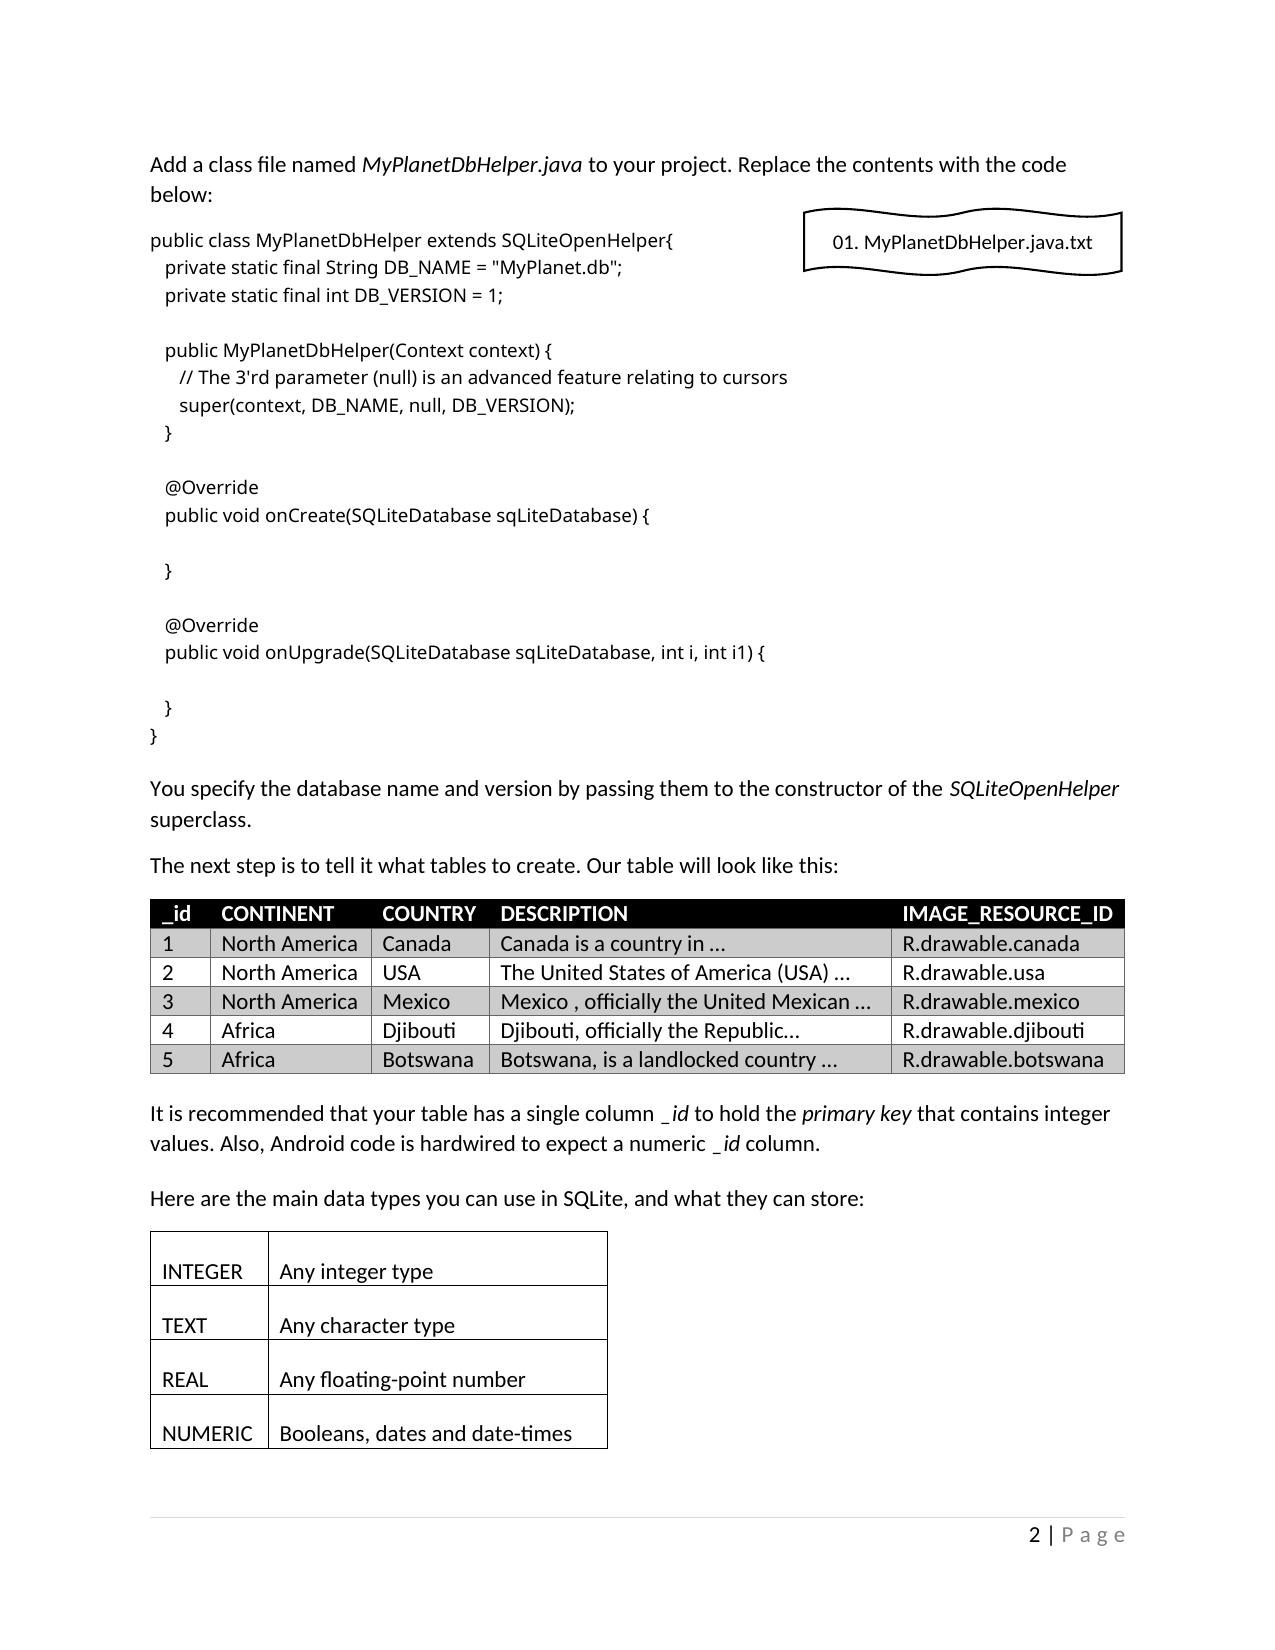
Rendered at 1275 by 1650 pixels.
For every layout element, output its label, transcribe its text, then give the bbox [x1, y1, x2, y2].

table_cell North America [211, 958, 371, 986]
table_cell 3 [151, 987, 210, 1015]
table_cell 1 [151, 929, 210, 957]
table_header INTEGER [151, 1232, 268, 1285]
text public void onCreate(SQLiteDatabase sqLiteDatabase) { [150, 502, 1125, 528]
table_cell North America [211, 929, 371, 957]
table_cell Canada [372, 929, 489, 957]
table_cell Any character type [269, 1286, 607, 1339]
table_cell R.drawable.botswana [892, 1045, 1124, 1073]
text } [150, 419, 1125, 445]
table_cell 4 [151, 1016, 210, 1044]
table_cell Botswana, is a landlocked country … [490, 1045, 891, 1073]
table_cell TEXT [151, 1286, 268, 1339]
table_cell Botswana [372, 1045, 489, 1073]
text } [150, 694, 1125, 720]
table_cell North America [211, 987, 371, 1015]
table_cell R.drawable.djibouti [892, 1016, 1124, 1044]
text Here are the main data types you can use in SQLite, and what they can store: [150, 1184, 1125, 1212]
text Add a class file named MyPlanetDbHelper.java to your project. Replace the contents with the code below: [150, 150, 1125, 208]
text // The 3'rd parameter (null) is an advanced feature relating to cursors [150, 364, 1125, 390]
table_cell NUMERIC [151, 1395, 268, 1447]
table_header CONTINENT [211, 900, 371, 928]
table_cell REAL [151, 1340, 268, 1393]
table_cell Canada is a country in … [490, 929, 891, 957]
table_header COUNTRY [372, 900, 489, 928]
text } [150, 557, 1125, 583]
table_header Any integer type [269, 1232, 607, 1285]
table_cell Africa [211, 1016, 371, 1044]
table_cell Any floating-point number [269, 1340, 607, 1393]
table_cell 2 [151, 958, 210, 986]
text It is recommended that your table has a single column _id to hold the primary key that contains integer values. Also, Android code is hardwired to expect a numeric _id column. [150, 1099, 1125, 1157]
table_cell Djibouti, officially the Republic… [490, 1016, 891, 1044]
text super(context, DB_NAME, null, DB_VERSION); [150, 392, 1125, 418]
table_header IMAGE_RESOURCE_ID [892, 900, 1124, 928]
text public class MyPlanetDbHelper extends SQLiteOpenHelper{ [150, 227, 803, 253]
text private static final int DB_VERSION = 1; [150, 282, 1125, 308]
table_cell Mexico , officially the United Mexican … [490, 987, 891, 1015]
text You specify the database name and version by passing them to the constructor of the SQLiteOpenHelper superclass. [150, 774, 1125, 833]
table_header _id [151, 900, 210, 928]
table_cell R.drawable.mexico [892, 987, 1124, 1015]
table_cell USA [372, 958, 489, 986]
table_cell Africa [211, 1045, 371, 1073]
table_cell Mexico [372, 987, 489, 1015]
table_cell Djibouti [372, 1016, 489, 1044]
table_cell R.drawable.canada [892, 929, 1124, 957]
table_cell 5 [151, 1045, 210, 1073]
text public MyPlanetDbHelper(Context context) { [150, 337, 1125, 363]
table_cell R.drawable.usa [892, 958, 1124, 986]
text The next step is to tell it what tables to create. Our table will look like this: [150, 852, 1125, 880]
table_cell The United States of America (USA) … [490, 958, 891, 986]
text @Override [150, 474, 1125, 500]
table_header DESCRIPTION [490, 900, 891, 928]
text private static final String DB_NAME = "MyPlanet.db"; [150, 254, 1125, 280]
text @Override [150, 612, 1125, 638]
table_cell Booleans, dates and date-times [269, 1395, 607, 1447]
text } [150, 722, 1125, 748]
text public void onUpgrade(SQLiteDatabase sqLiteDatabase, int i, int i1) { [150, 639, 1125, 665]
